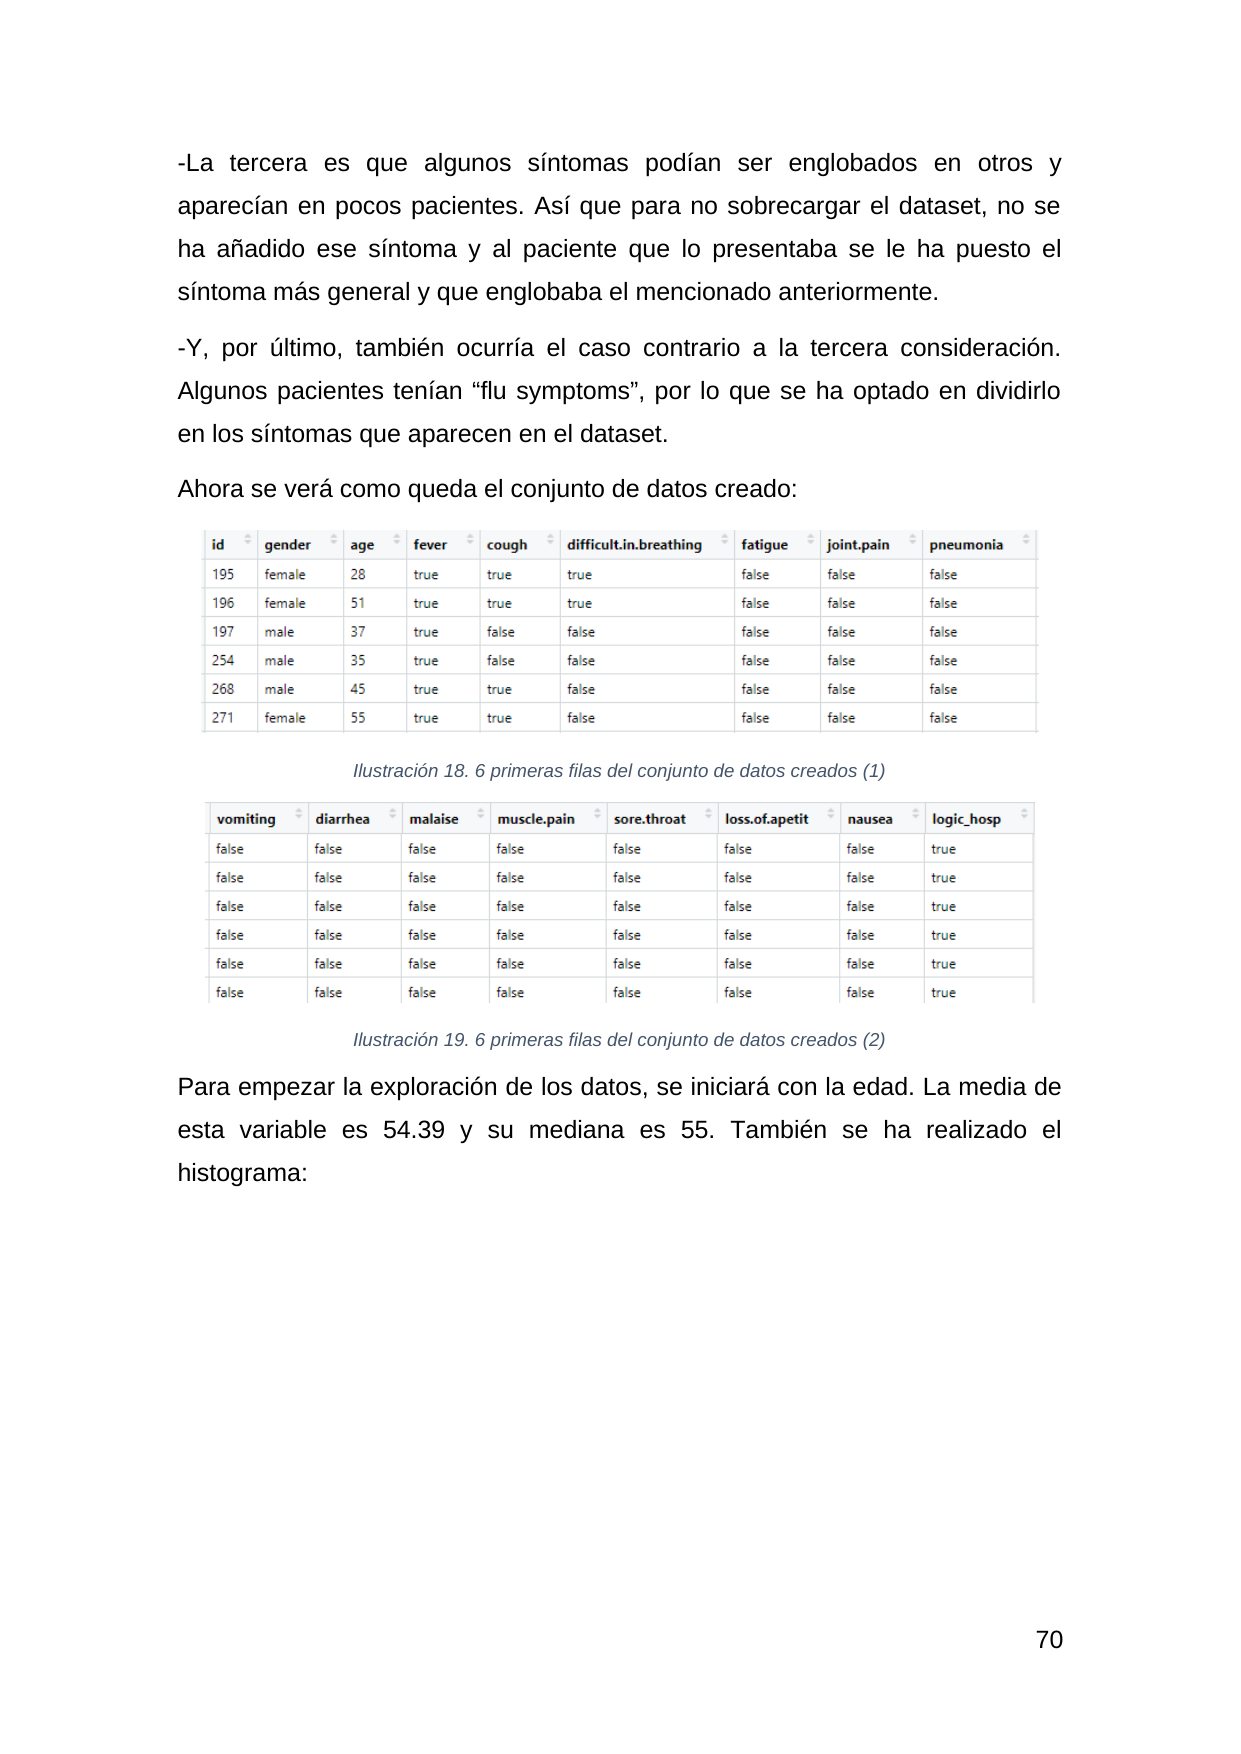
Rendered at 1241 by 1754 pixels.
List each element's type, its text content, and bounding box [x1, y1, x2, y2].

text -La tercera es que algunos síntomas podían ser englobados en otros y aparecían en pocos pacientes. Así que para no sobrecargar el dataset, no se ha añadido ese síntoma y al paciente que lo presentaba se le ha puesto el síntoma más general y que englobaba el mencionado anteriormente. [177, 148, 1063, 306]
text -Y, por último, también ocurría el caso contrario a la tercera consideración. Algunos pacientes tenían “flu symptoms”, por lo que se ha optado en dividirlo en los síntomas que aparecen en el dataset. [177, 333, 1063, 448]
picture [204, 802, 1036, 1003]
text Ilustración 19. 6 primeras filas del conjunto de datos creados (2) [177, 1029, 1063, 1051]
text Ahora se verá como queda el conjunto de datos creado: [177, 474, 1063, 503]
text Ilustración 18. 6 primeras filas del conjunto de datos creados (1) [177, 760, 1063, 781]
text Para empezar la exploración de los datos, se iniciará con la edad. La media de esta variable es 54.39 y su mediana es 55. También se ha realizado el histograma: [177, 1071, 1063, 1186]
picture [201, 530, 1039, 733]
